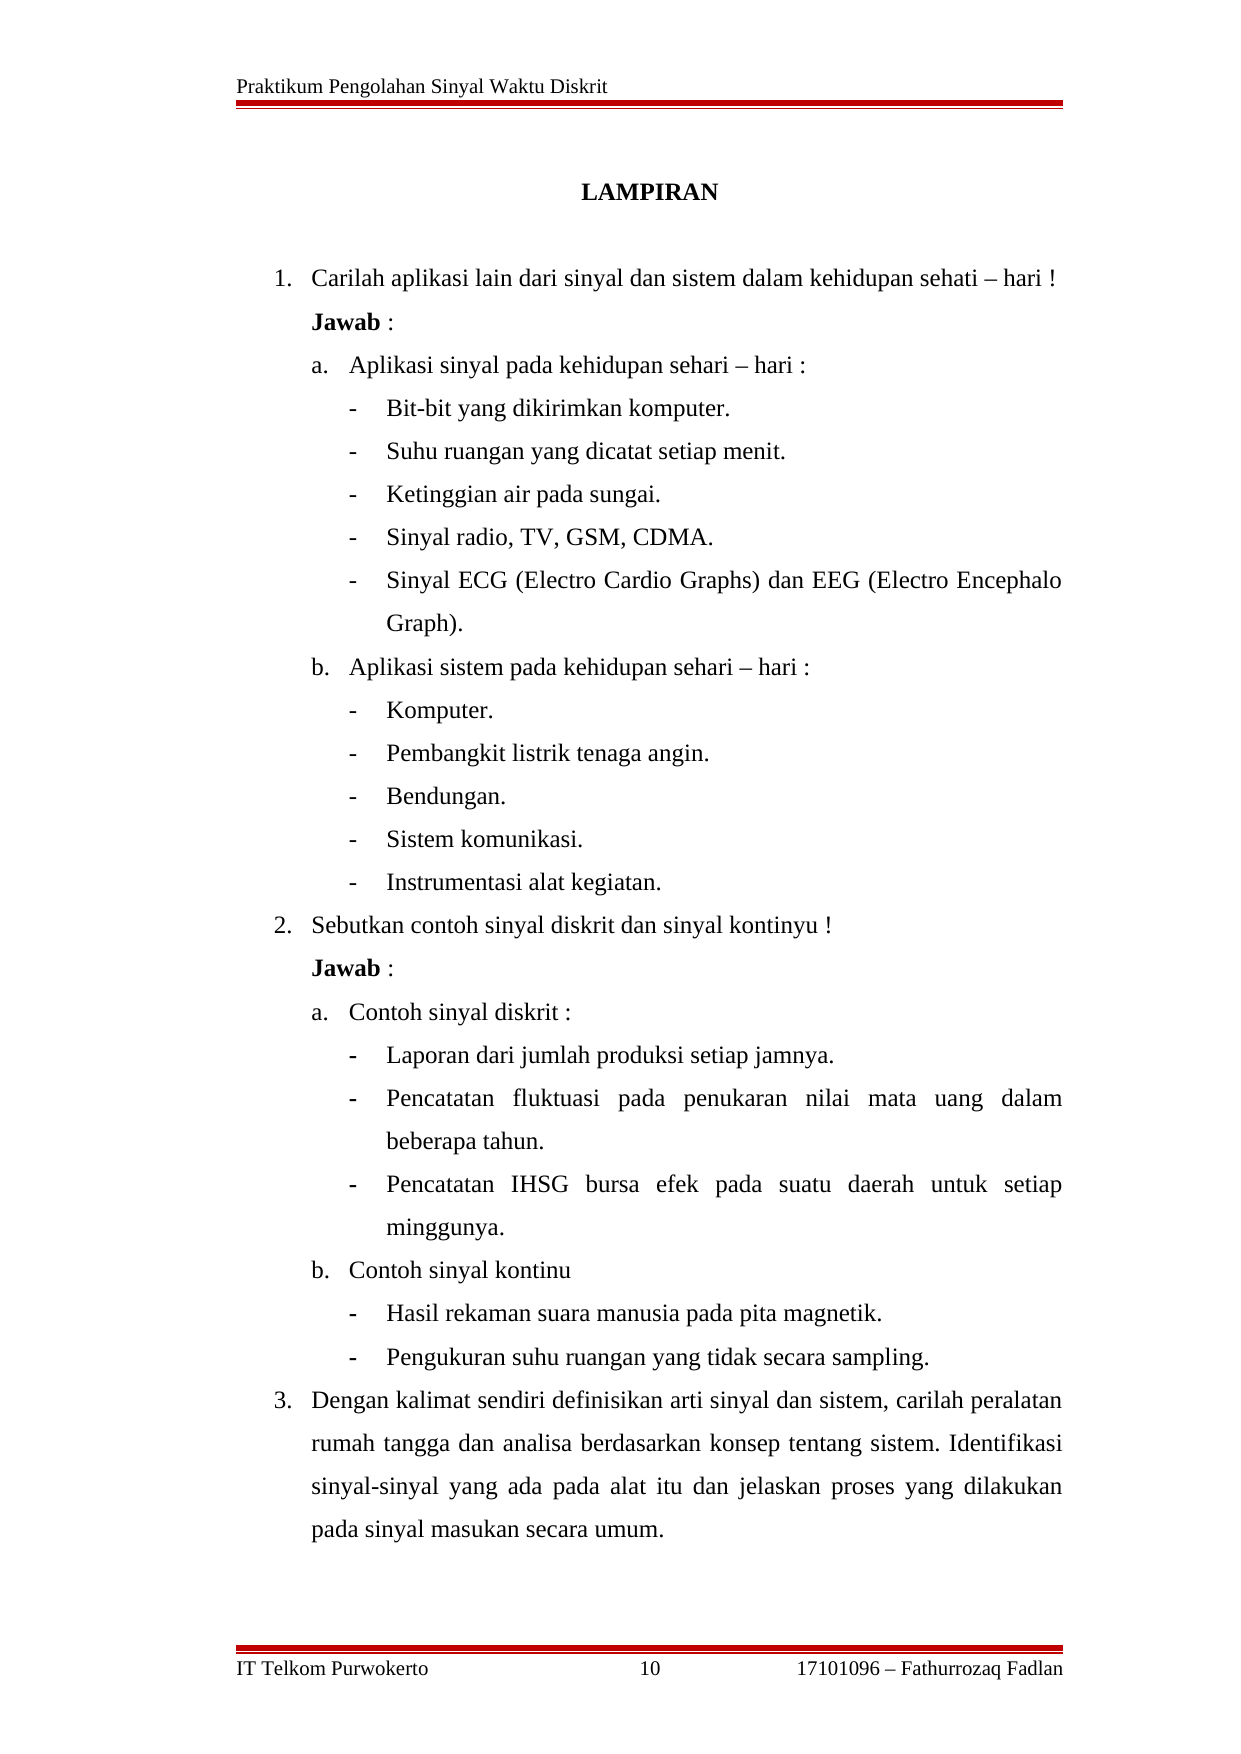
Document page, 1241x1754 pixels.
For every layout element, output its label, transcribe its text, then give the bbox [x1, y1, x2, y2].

list Pencatatan fluktuasi pada penukaran nilai mata uang dalam beberapa tahun. [349, 1083, 1063, 1155]
list Jawab : [311, 307, 1063, 335]
list Dengan kalimat sendiri definisikan arti sinyal dan sistem, carilah peralatan rumah tangga dan analisa berdasarkan konsep tentang sistem. Identifikasi sinyal-sinyal yang ada pada alat itu dan jelaskan proses yang dilakukan pada sinyal masukan secara umum. [274, 1385, 1063, 1543]
list Bit-bit yang dikirimkan komputer. [349, 393, 1063, 422]
list Aplikasi sinyal pada kehidupan sehari – hari : [311, 350, 1063, 378]
list Sinyal ECG (Electro Cardio Graphs) dan EEG (Electro Encephalo Graph). [349, 565, 1063, 637]
list Hasil rekaman suara manusia pada pita magnetik. [349, 1298, 1063, 1327]
list Suhu ruangan yang dicatat setiap menit. [349, 436, 1063, 465]
list Contoh sinyal diskrit : [311, 997, 1063, 1025]
list Komputer. [349, 695, 1063, 723]
list Laporan dari jumlah produksi setiap jamnya. [349, 1040, 1063, 1068]
list Bendungan. [349, 781, 1063, 810]
list Contoh sinyal kontinu [311, 1255, 1063, 1284]
list Sinyal radio, TV, GSM, CDMA. [349, 522, 1063, 551]
list Pencatatan IHSG bursa efek pada suatu daerah untuk setiap minggunya. [349, 1169, 1063, 1241]
list Sistem komunikasi. [349, 824, 1063, 853]
list Pengukuran suhu ruangan yang tidak secara sampling. [349, 1342, 1063, 1370]
list Sebutkan contoh sinyal diskrit dan sinyal kontinyu ! [274, 910, 1063, 939]
list Pembangkit listrik tenaga angin. [349, 738, 1063, 767]
list Ketinggian air pada sungai. [349, 479, 1063, 508]
list Instrumentasi alat kegiatan. [349, 867, 1063, 896]
list Aplikasi sistem pada kehidupan sehari – hari : [311, 652, 1063, 680]
list Jawab : [311, 953, 1063, 982]
text LAMPIRAN [236, 177, 1063, 206]
list Carilah aplikasi lain dari sinyal dan sistem dalam kehidupan sehati – hari ! [274, 263, 1063, 292]
